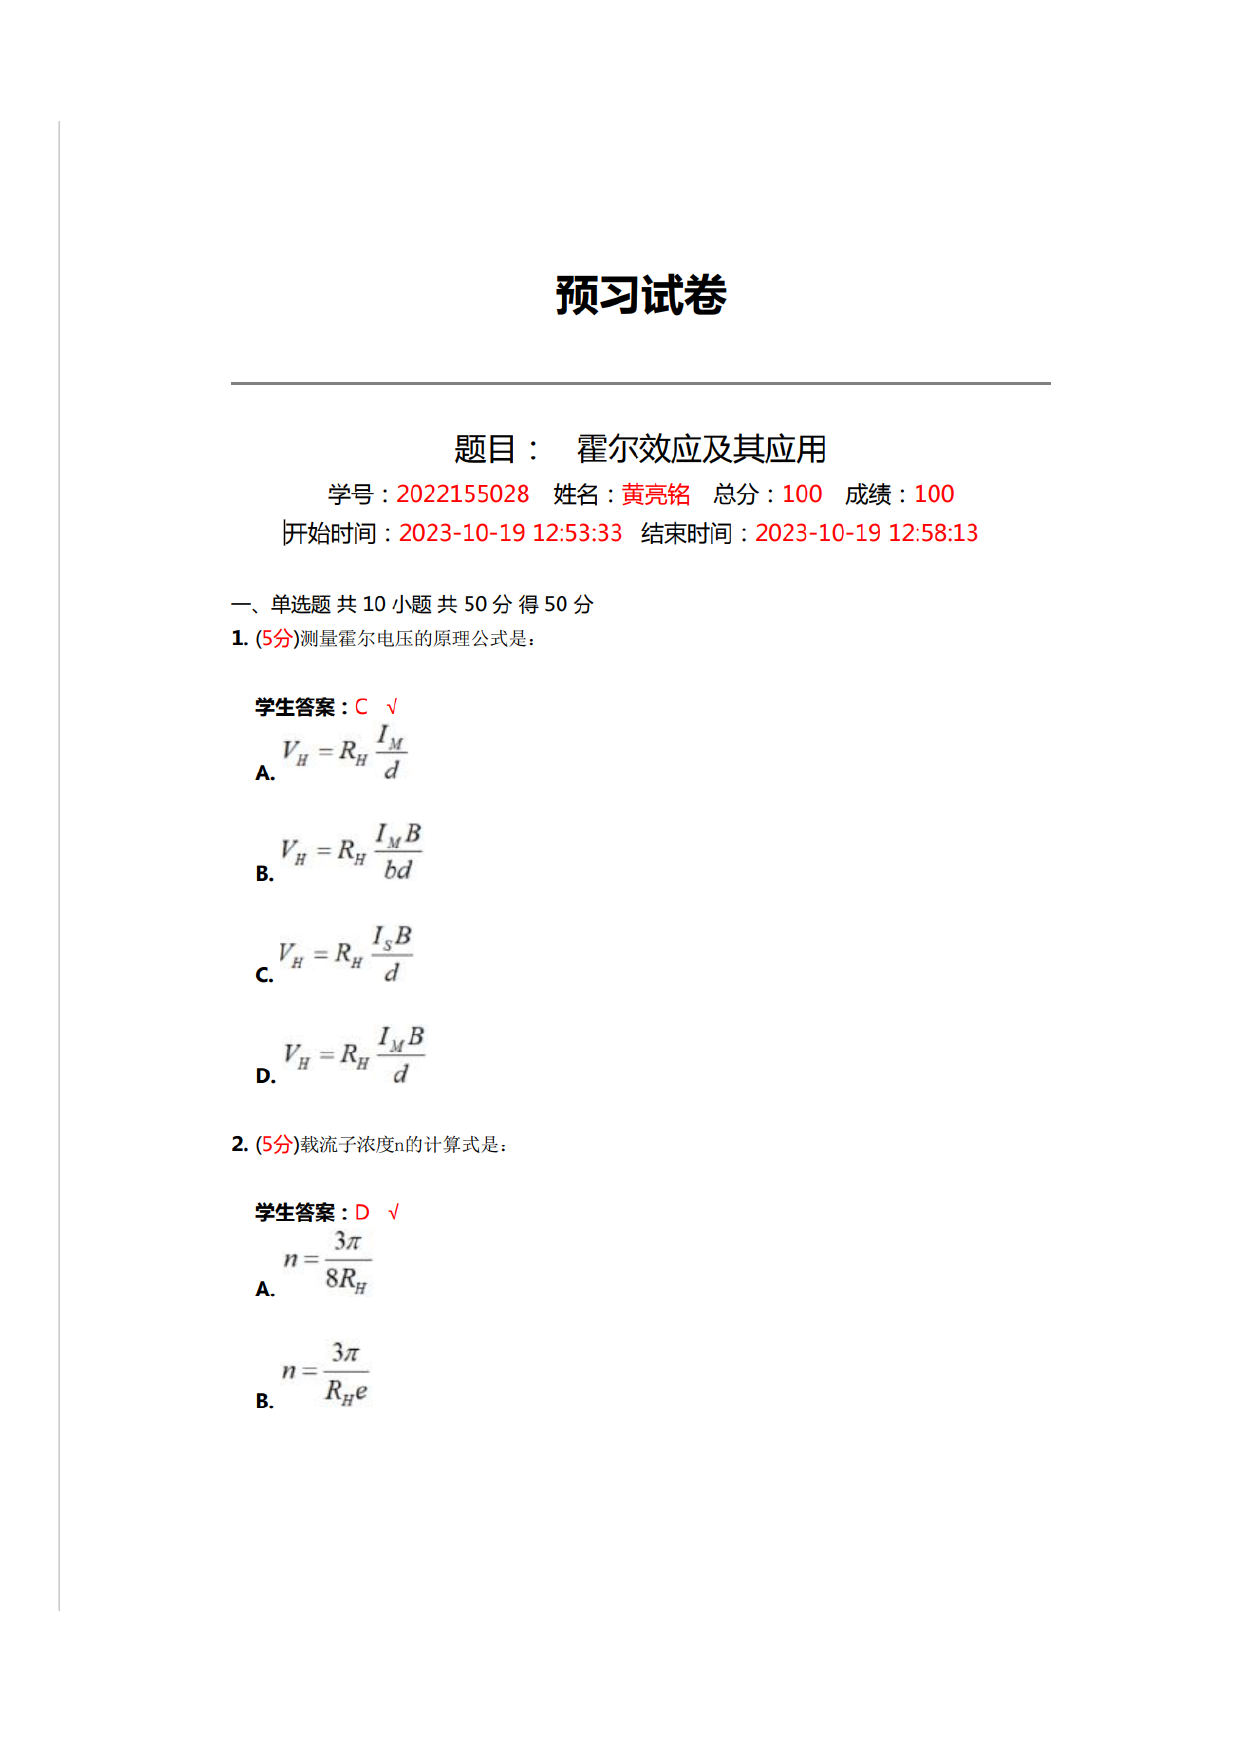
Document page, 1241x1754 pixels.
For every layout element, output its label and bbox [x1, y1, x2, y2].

picture [58, 121, 1216, 1611]
